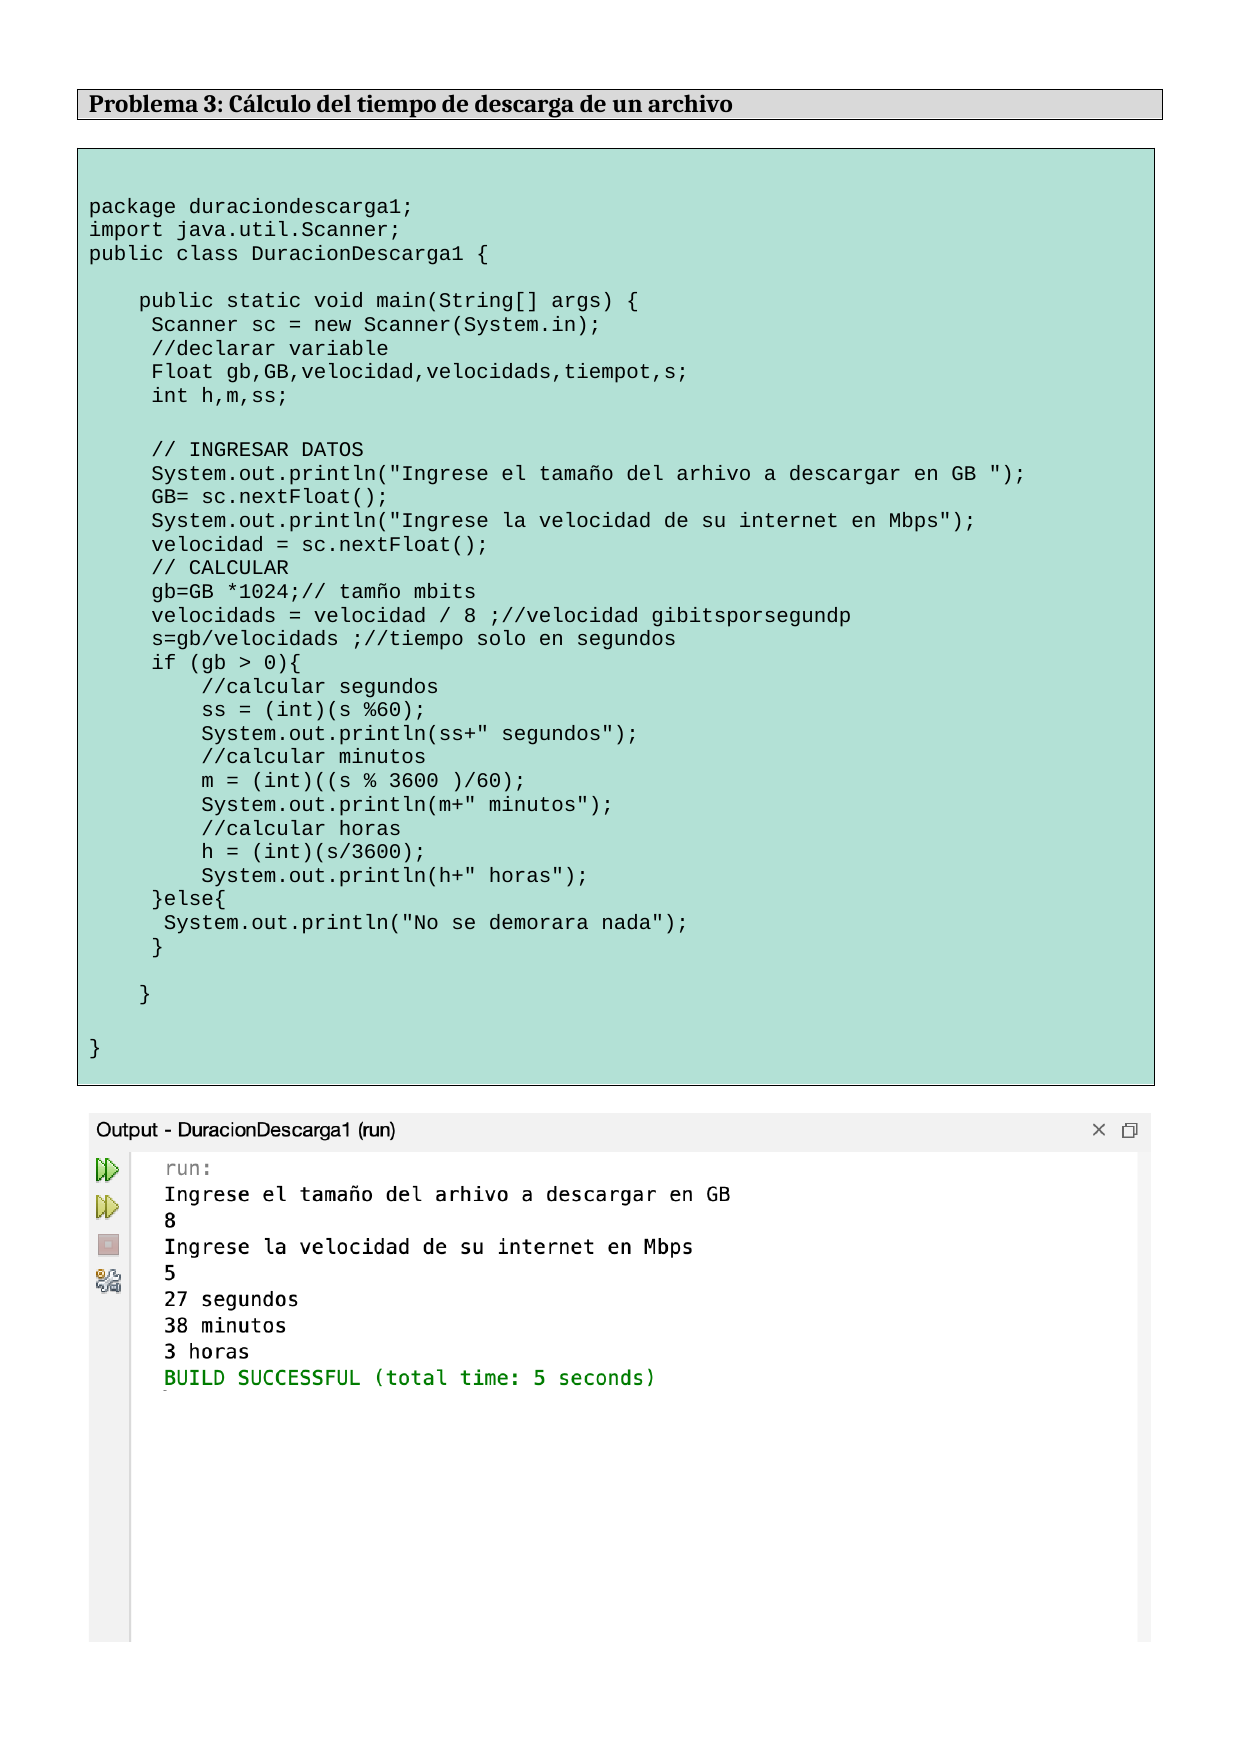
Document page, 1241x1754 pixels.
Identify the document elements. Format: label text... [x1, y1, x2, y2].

table_header Problema 3: Cálculo del tiempo de descarga de un archivo [78, 90, 1162, 118]
table_header package duraciondescarga1; import java.util.Scanner; public class DuracionDescarga1 { public static void main(String[] args) { Scanner sc = new Scanner(System.in); //declarar variable Float gb,GB,velocidad,velocidads,tiempot,s; int h,m,ss; // INGRESAR DATOS System.out.println("Ingrese el tamaño del arhivo a descargar en GB "); GB= sc.nextFloat(); System.out.println("Ingrese la velocidad de su internet en Mbps"); velocidad = sc.nextFloat(); // CALCULAR gb=GB *1024;// tamño mbits velocidads = velocidad / 8 ;//velocidad gibitsporsegundp s=gb/velocidads ;//tiempo solo en segundos if (gb > 0){ //calcular segundos ss = (int)(s %60); System.out.println(ss+" segundos"); //calcular minutos m = (int)((s % 3600 )/60); System.out.println(m+" minutos"); //calcular horas h = (int)(s/3600); System.out.println(h+" horas"); }else{ System.out.println("No se demorara nada"); } } } [78, 149, 1154, 1084]
picture [88, 1113, 1151, 1642]
